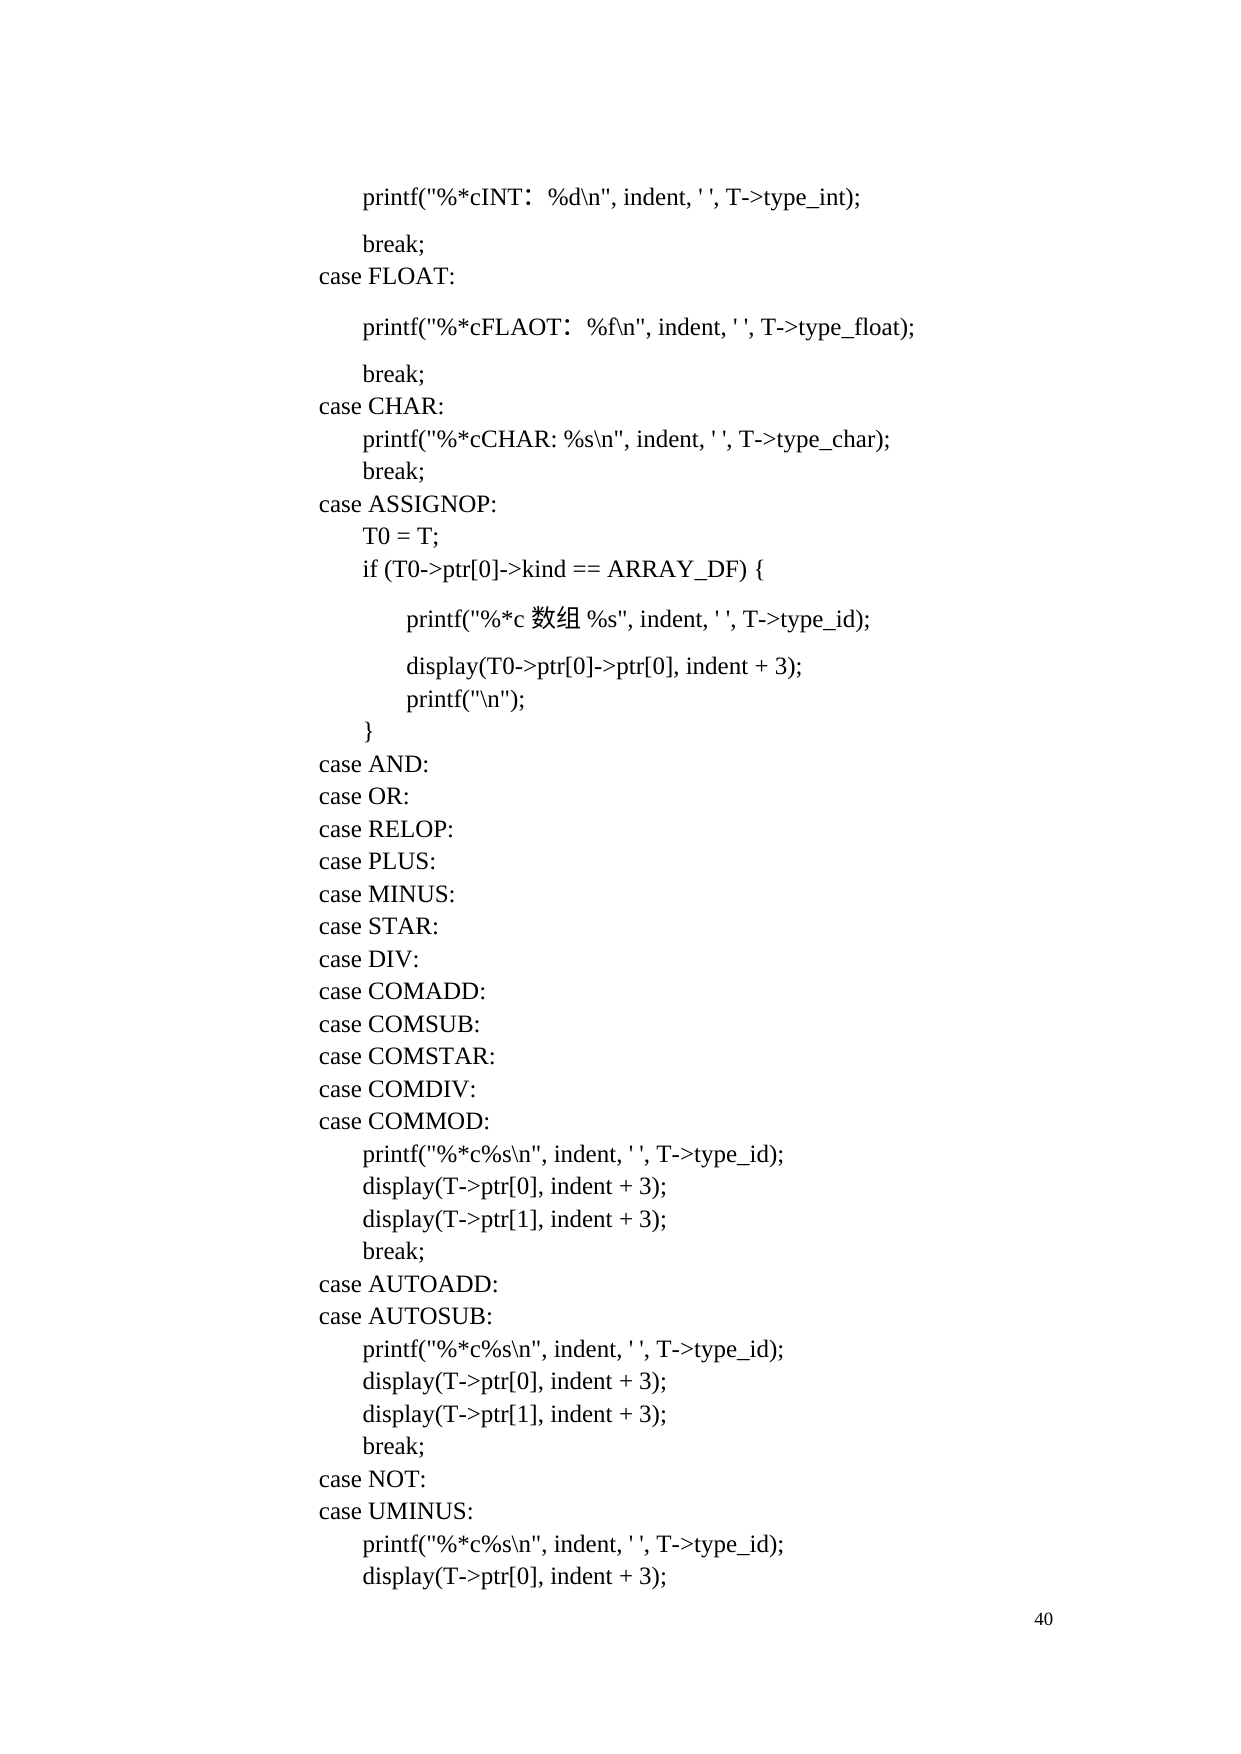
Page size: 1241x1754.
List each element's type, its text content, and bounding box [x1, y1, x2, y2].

text case UMINUS: [187, 1494, 1053, 1527]
text display(T->ptr[1], indent + 3); [187, 1202, 1053, 1234]
text case AUTOADD: [187, 1267, 1053, 1299]
text case NOT: [187, 1462, 1053, 1494]
text case FLOAT: [187, 259, 1053, 292]
text case DIV: [187, 942, 1053, 974]
text case COMADD: [187, 974, 1053, 1007]
text } [187, 714, 1053, 747]
text case STAR: [187, 909, 1053, 942]
text case COMMOD: [187, 1104, 1053, 1137]
text case AUTOSUB: [187, 1299, 1053, 1332]
text T0 = T; [187, 519, 1053, 552]
text break; [187, 357, 1053, 389]
text printf("%*c 数组 %s", indent, ' ', T->type_id); [187, 584, 1053, 649]
text case RELOP: [187, 812, 1053, 844]
text break; [187, 454, 1053, 487]
text display(T->ptr[0], indent + 3); [187, 1364, 1053, 1397]
text display(T0->ptr[0]->ptr[0], indent + 3); [187, 649, 1053, 682]
text printf("%*cFLAOT：%f\n", indent, ' ', T->type_float); [187, 292, 1053, 357]
text display(T->ptr[1], indent + 3); [187, 1397, 1053, 1429]
text break; [187, 1234, 1053, 1267]
text if (T0->ptr[0]->kind == ARRAY_DF) { [187, 552, 1053, 584]
text case CHAR: [187, 389, 1053, 422]
text case COMDIV: [187, 1072, 1053, 1104]
text case OR: [187, 779, 1053, 812]
text display(T->ptr[0], indent + 3); [187, 1169, 1053, 1202]
text printf("\n"); [187, 682, 1053, 714]
text case COMSTAR: [187, 1039, 1053, 1072]
text case ASSIGNOP: [187, 487, 1053, 519]
text case AND: [187, 747, 1053, 779]
text printf("%*c%s\n", indent, ' ', T->type_id); [187, 1332, 1053, 1364]
text printf("%*cCHAR: %s\n", indent, ' ', T->type_char); [187, 422, 1053, 454]
text printf("%*c%s\n", indent, ' ', T->type_id); [187, 1527, 1053, 1559]
text case PLUS: [187, 844, 1053, 877]
text printf("%*cINT：%d\n", indent, ' ', T->type_int); [187, 162, 1053, 227]
text printf("%*c%s\n", indent, ' ', T->type_id); [187, 1137, 1053, 1169]
text break; [187, 1429, 1053, 1462]
text case MINUS: [187, 877, 1053, 909]
text display(T->ptr[0], indent + 3); [187, 1559, 1053, 1592]
text case COMSUB: [187, 1007, 1053, 1039]
text break; [187, 227, 1053, 259]
